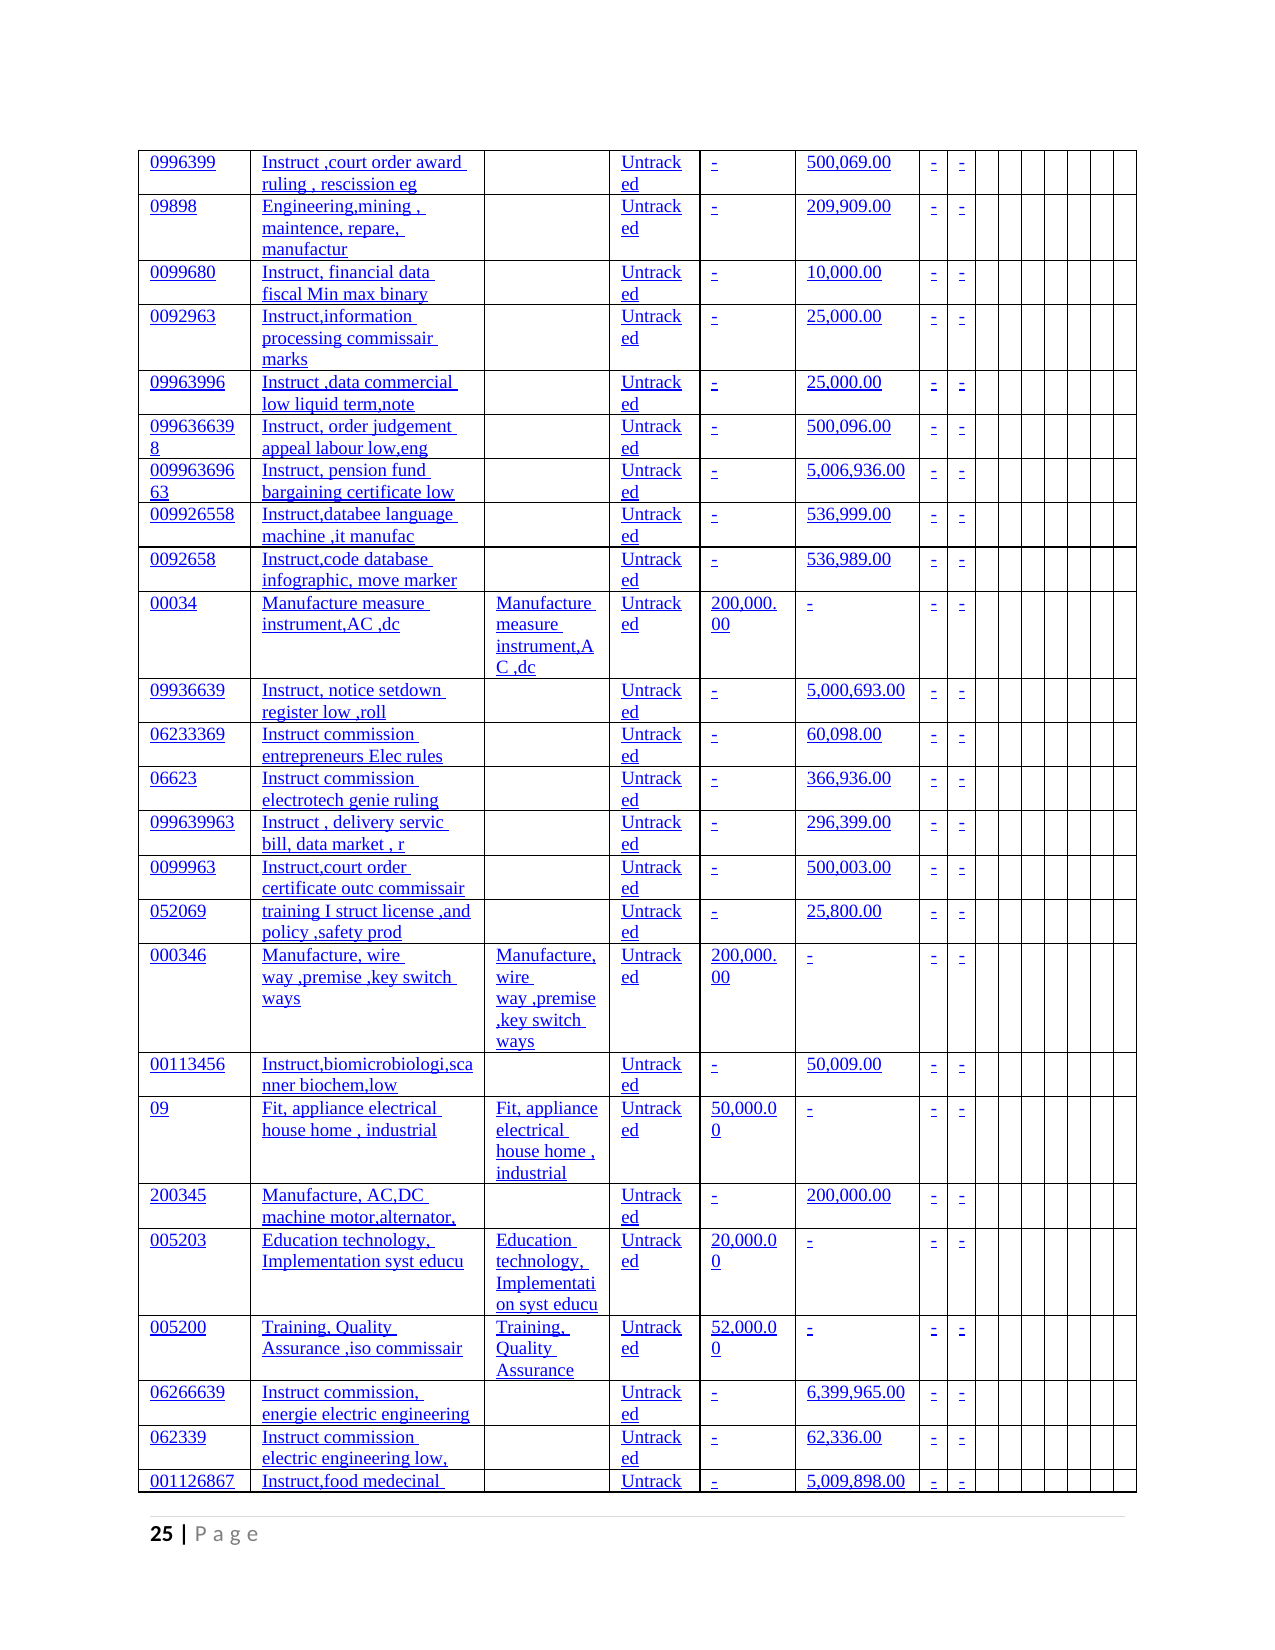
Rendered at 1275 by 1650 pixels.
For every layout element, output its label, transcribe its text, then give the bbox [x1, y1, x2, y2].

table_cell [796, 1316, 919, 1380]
table_cell [485, 723, 609, 766]
table_cell [1091, 679, 1113, 722]
table_cell [1114, 900, 1136, 943]
table_cell Untracked [610, 1097, 699, 1183]
table_cell - [948, 1097, 975, 1183]
table_cell Engineering,mining , maintence, repare, manufactur [251, 195, 484, 260]
table_cell 25,800.00 [796, 900, 919, 943]
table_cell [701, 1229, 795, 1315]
table_cell [999, 723, 1021, 766]
table_cell [999, 1097, 1021, 1183]
table_cell Untracked [610, 151, 699, 194]
table_cell [1114, 1053, 1136, 1096]
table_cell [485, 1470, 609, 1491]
table_cell [1045, 592, 1067, 678]
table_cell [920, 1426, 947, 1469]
table_cell - [701, 195, 795, 260]
table_cell [1022, 679, 1044, 722]
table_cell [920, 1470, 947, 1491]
table_cell [1114, 503, 1136, 546]
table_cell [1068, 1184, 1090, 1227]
table_cell - [920, 679, 947, 722]
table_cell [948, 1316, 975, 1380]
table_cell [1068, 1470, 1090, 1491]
table_cell 06233369 [139, 723, 250, 766]
table_cell Untracked [610, 767, 699, 810]
table_cell - [920, 1053, 947, 1096]
table_cell [1022, 811, 1044, 854]
table_cell - [920, 548, 947, 591]
table_cell [1022, 1097, 1044, 1183]
table_cell - [701, 459, 795, 502]
table_cell [1114, 459, 1136, 502]
table_cell - [948, 548, 975, 591]
table_cell [1022, 503, 1044, 546]
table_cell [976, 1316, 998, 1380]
table_cell Untracked [610, 415, 699, 458]
table_cell [485, 261, 609, 304]
table_cell - [948, 151, 975, 194]
table_cell - [796, 592, 919, 678]
table_cell 536,989.00 [796, 548, 919, 591]
table_cell [976, 548, 998, 591]
table_cell 200,000.00 [701, 592, 795, 678]
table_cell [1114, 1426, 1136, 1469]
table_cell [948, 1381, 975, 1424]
table_cell 099639963 [139, 811, 250, 854]
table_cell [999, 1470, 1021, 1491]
table_cell [999, 151, 1021, 194]
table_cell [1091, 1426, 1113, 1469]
table_cell [1022, 415, 1044, 458]
table_cell [1022, 151, 1044, 194]
table_cell [976, 944, 998, 1052]
table_cell [1114, 261, 1136, 304]
table_cell [1114, 415, 1136, 458]
table_cell [976, 723, 998, 766]
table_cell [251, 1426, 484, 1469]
table_cell [976, 1097, 998, 1183]
table_cell [1022, 371, 1044, 414]
table_cell 25,000.00 [796, 305, 919, 370]
table_cell [1045, 1097, 1067, 1183]
table_cell Untracked [610, 503, 699, 546]
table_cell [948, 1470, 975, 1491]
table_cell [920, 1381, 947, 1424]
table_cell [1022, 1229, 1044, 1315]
table_cell 00996369663 [139, 459, 250, 502]
table_cell [1091, 371, 1113, 414]
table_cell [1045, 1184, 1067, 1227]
table_cell [1068, 1097, 1090, 1183]
table_cell [1045, 415, 1067, 458]
table_cell [1068, 900, 1090, 943]
table_cell [1022, 767, 1044, 810]
table_cell [1114, 811, 1136, 854]
table_cell [976, 195, 998, 260]
table_cell 0996366398 [139, 415, 250, 458]
table_cell [1091, 900, 1113, 943]
table_cell Fit, appliance electrical house home , industrial [251, 1097, 484, 1183]
table_cell [485, 856, 609, 899]
table_cell Instruct, pension fund bargaining certificate low [251, 459, 484, 502]
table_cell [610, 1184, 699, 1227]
table_cell [1068, 151, 1090, 194]
table_cell - [796, 1097, 919, 1183]
table_cell - [701, 767, 795, 810]
table_cell [1091, 723, 1113, 766]
table_cell 10,000.00 [796, 261, 919, 304]
table_cell [1045, 503, 1067, 546]
table_cell [1045, 371, 1067, 414]
table_cell [999, 195, 1021, 260]
table_cell - [948, 679, 975, 722]
table_cell [1091, 811, 1113, 854]
table_cell Untracked [610, 305, 699, 370]
table_cell [485, 679, 609, 722]
table_cell [976, 503, 998, 546]
table_cell [1045, 1053, 1067, 1096]
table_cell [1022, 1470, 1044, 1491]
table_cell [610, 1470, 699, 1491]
table_cell [1045, 944, 1067, 1052]
table_cell - [920, 900, 947, 943]
table_cell [1114, 679, 1136, 722]
table_cell - [920, 151, 947, 194]
table_cell Instruct,information processing commissair marks [251, 305, 484, 370]
table_cell - [948, 1053, 975, 1096]
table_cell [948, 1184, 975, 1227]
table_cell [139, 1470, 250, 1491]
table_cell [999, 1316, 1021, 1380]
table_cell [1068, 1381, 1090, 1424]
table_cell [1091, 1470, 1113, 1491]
table_cell [976, 592, 998, 678]
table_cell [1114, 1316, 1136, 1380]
table_cell [999, 548, 1021, 591]
table_cell - [920, 305, 947, 370]
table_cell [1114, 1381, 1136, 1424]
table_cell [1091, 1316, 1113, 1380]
table_cell [1091, 415, 1113, 458]
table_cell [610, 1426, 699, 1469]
table_cell [976, 459, 998, 502]
table_cell Untracked [610, 371, 699, 414]
table_cell Untracked [610, 944, 699, 1052]
table_cell - [796, 944, 919, 1052]
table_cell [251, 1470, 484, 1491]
table_cell [976, 371, 998, 414]
table_cell [999, 767, 1021, 810]
table_cell [1114, 305, 1136, 370]
table_cell - [920, 723, 947, 766]
table_cell training I struct license ,and policy ,safety prod [251, 900, 484, 943]
table_cell [1068, 723, 1090, 766]
table_cell [976, 1053, 998, 1096]
table_cell - [920, 459, 947, 502]
table_cell Instruct,court order certificate outc commissair [251, 856, 484, 899]
table_cell - [920, 261, 947, 304]
table_cell [999, 944, 1021, 1052]
table_cell [1091, 261, 1113, 304]
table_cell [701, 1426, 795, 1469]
table_cell Untracked [610, 723, 699, 766]
table_cell - [701, 151, 795, 194]
table_cell [976, 856, 998, 899]
table_cell 0099680 [139, 261, 250, 304]
table_cell [1091, 1097, 1113, 1183]
table_cell - [948, 767, 975, 810]
table_cell - [948, 944, 975, 1052]
table_cell - [948, 723, 975, 766]
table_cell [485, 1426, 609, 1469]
table_cell [999, 305, 1021, 370]
table_cell 09898 [139, 195, 250, 260]
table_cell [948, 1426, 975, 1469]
table_cell Instruct, notice setdown register low ,roll [251, 679, 484, 722]
table_cell [485, 900, 609, 943]
table_cell [1068, 261, 1090, 304]
table_cell [976, 261, 998, 304]
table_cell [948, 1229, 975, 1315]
table_cell [1068, 371, 1090, 414]
table_cell Fit, appliance electrical house home , industrial [485, 1097, 609, 1183]
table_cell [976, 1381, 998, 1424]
table_cell [1091, 592, 1113, 678]
table_cell [1068, 767, 1090, 810]
table_cell Instruct,biomicrobiologi,scanner biochem,low [251, 1053, 484, 1096]
table_cell Instruct,databee language machine ,it manufac [251, 503, 484, 546]
table_cell Manufacture, wire way ,premise ,key switch ways [485, 944, 609, 1052]
table_cell 0092658 [139, 548, 250, 591]
table_cell [976, 415, 998, 458]
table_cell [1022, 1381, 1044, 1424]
table_cell [999, 900, 1021, 943]
table_cell [976, 151, 998, 194]
table_cell [999, 856, 1021, 899]
table_cell [1114, 151, 1136, 194]
table_cell [1114, 371, 1136, 414]
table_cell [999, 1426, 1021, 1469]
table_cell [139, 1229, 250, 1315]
table_cell [1114, 1097, 1136, 1183]
table_cell [1091, 767, 1113, 810]
table_cell [485, 1053, 609, 1096]
table_cell [485, 459, 609, 502]
table_cell [1091, 1053, 1113, 1096]
table_cell Instruct , delivery servic bill, data market , r [251, 811, 484, 854]
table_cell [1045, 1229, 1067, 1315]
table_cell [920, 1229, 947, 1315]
table_cell - [948, 503, 975, 546]
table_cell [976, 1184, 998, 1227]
table_cell - [701, 415, 795, 458]
table_cell [1045, 900, 1067, 943]
table_cell [1068, 415, 1090, 458]
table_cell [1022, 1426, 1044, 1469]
table_cell - [920, 856, 947, 899]
table_cell [1045, 723, 1067, 766]
table_cell Untracked [610, 459, 699, 502]
table_cell [1068, 1053, 1090, 1096]
table_cell [1114, 767, 1136, 810]
table_cell 06623 [139, 767, 250, 810]
table_cell - [701, 371, 795, 414]
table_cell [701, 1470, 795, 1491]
table_cell Instruct ,court order award ruling , rescission eg [251, 151, 484, 194]
table_cell - [948, 305, 975, 370]
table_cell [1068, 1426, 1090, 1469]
table_cell - [920, 944, 947, 1052]
table_cell [1068, 679, 1090, 722]
table_cell - [948, 195, 975, 260]
table_cell [1068, 856, 1090, 899]
table_cell [1068, 305, 1090, 370]
table_cell 0996399 [139, 151, 250, 194]
table_cell [1091, 548, 1113, 591]
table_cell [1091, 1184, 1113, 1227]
table_cell Untracked [610, 195, 699, 260]
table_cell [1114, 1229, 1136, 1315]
table_cell [999, 503, 1021, 546]
table_cell - [701, 811, 795, 854]
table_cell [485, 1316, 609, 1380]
table_cell Untracked [610, 261, 699, 304]
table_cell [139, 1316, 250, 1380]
table_cell 5,000,693.00 [796, 679, 919, 722]
table_cell 209,909.00 [796, 195, 919, 260]
table_cell 296,399.00 [796, 811, 919, 854]
table_cell 50,009.00 [796, 1053, 919, 1096]
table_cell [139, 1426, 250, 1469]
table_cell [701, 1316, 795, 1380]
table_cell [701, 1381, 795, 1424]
table_cell [1091, 195, 1113, 260]
table_cell [999, 1053, 1021, 1096]
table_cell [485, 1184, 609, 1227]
table_cell [1091, 856, 1113, 899]
table_cell [1091, 151, 1113, 194]
table_cell [999, 811, 1021, 854]
table_cell Manufacture, wire way ,premise ,key switch ways [251, 944, 484, 1052]
table_cell [1045, 811, 1067, 854]
table_cell Instruct,code database infographic, move marker [251, 548, 484, 591]
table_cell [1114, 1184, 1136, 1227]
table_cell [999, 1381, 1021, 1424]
table_cell Manufacture measure instrument,AC ,dc [251, 592, 484, 678]
table_cell - [920, 415, 947, 458]
table_cell [1045, 151, 1067, 194]
table_cell [976, 900, 998, 943]
table_cell - [920, 503, 947, 546]
table_cell [1114, 944, 1136, 1052]
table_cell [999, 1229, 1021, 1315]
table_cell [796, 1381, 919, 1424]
table_cell [1022, 723, 1044, 766]
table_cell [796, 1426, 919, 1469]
table_cell 25,000.00 [796, 371, 919, 414]
table_cell - [920, 195, 947, 260]
table_cell - [701, 723, 795, 766]
table_cell 09963996 [139, 371, 250, 414]
table_cell - [948, 592, 975, 678]
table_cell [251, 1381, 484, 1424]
table_cell [1022, 592, 1044, 678]
table_cell - [948, 459, 975, 502]
table_cell 366,936.00 [796, 767, 919, 810]
table_cell [976, 679, 998, 722]
table_cell Instruct ,data commercial low liquid term,note [251, 371, 484, 414]
table_cell [485, 151, 609, 194]
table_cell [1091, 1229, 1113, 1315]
table_cell [1022, 856, 1044, 899]
table_cell 50,000.00 [701, 1097, 795, 1183]
table_cell Instruct, financial data fiscal Min max binary [251, 261, 484, 304]
table_cell 0092963 [139, 305, 250, 370]
table_cell [1022, 548, 1044, 591]
table_cell [1114, 723, 1136, 766]
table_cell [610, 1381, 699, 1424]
table_cell 00113456 [139, 1053, 250, 1096]
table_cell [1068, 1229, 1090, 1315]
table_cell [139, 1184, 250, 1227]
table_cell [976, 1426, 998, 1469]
table_cell 0099963 [139, 856, 250, 899]
table_cell 536,999.00 [796, 503, 919, 546]
table_cell - [701, 503, 795, 546]
table_cell - [948, 415, 975, 458]
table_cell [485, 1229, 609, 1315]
table_cell [485, 767, 609, 810]
table_cell [1022, 459, 1044, 502]
table_cell [1045, 856, 1067, 899]
table_cell [1045, 767, 1067, 810]
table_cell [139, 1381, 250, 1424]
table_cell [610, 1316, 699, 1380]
table_cell [999, 371, 1021, 414]
table_cell [999, 592, 1021, 678]
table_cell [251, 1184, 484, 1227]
table_cell Instruct, order judgement appeal labour low,eng [251, 415, 484, 458]
table_cell 500,069.00 [796, 151, 919, 194]
table_cell 60,098.00 [796, 723, 919, 766]
table_cell - [920, 1097, 947, 1183]
table_cell [1068, 195, 1090, 260]
table_cell [976, 811, 998, 854]
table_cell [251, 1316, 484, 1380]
table_cell - [920, 592, 947, 678]
table_cell [1091, 503, 1113, 546]
table_cell - [948, 856, 975, 899]
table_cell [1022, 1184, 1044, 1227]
table_cell [1068, 944, 1090, 1052]
table_cell - [701, 261, 795, 304]
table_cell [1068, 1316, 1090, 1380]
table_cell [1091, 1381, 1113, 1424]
table_cell - [920, 811, 947, 854]
table_cell 09 [139, 1097, 250, 1183]
table_cell 00034 [139, 592, 250, 678]
table_cell Untracked [610, 592, 699, 678]
table_cell - [920, 767, 947, 810]
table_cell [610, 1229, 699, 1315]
table_cell [1114, 548, 1136, 591]
table_cell [999, 679, 1021, 722]
table_cell - [701, 856, 795, 899]
table_cell 5,006,936.00 [796, 459, 919, 502]
table_cell [485, 415, 609, 458]
table_cell Instruct commission electrotech genie ruling [251, 767, 484, 810]
table_cell - [948, 811, 975, 854]
table_cell [1045, 195, 1067, 260]
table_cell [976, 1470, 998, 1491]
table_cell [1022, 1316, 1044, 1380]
table_cell 09936639 [139, 679, 250, 722]
table_cell [1022, 944, 1044, 1052]
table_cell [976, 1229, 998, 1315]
table_cell [976, 767, 998, 810]
table_cell [1068, 811, 1090, 854]
table_cell 500,096.00 [796, 415, 919, 458]
table_cell Untracked [610, 811, 699, 854]
table_cell - [701, 900, 795, 943]
table_cell [1068, 592, 1090, 678]
table_cell [485, 548, 609, 591]
table_cell [1114, 592, 1136, 678]
table_cell [999, 415, 1021, 458]
table_cell 009926558 [139, 503, 250, 546]
table_cell [1091, 459, 1113, 502]
table_cell [1045, 679, 1067, 722]
table_cell [485, 811, 609, 854]
table_cell [1022, 261, 1044, 304]
table_cell [1068, 548, 1090, 591]
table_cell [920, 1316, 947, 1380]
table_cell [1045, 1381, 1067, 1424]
table_cell [485, 371, 609, 414]
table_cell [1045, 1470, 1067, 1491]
table_cell [1068, 459, 1090, 502]
table_cell - [701, 679, 795, 722]
table_cell - [920, 371, 947, 414]
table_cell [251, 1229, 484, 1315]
table_cell [485, 305, 609, 370]
table_cell Untracked [610, 900, 699, 943]
table_cell [976, 305, 998, 370]
table_cell [1091, 305, 1113, 370]
table_cell Untracked [610, 1053, 699, 1096]
table_cell [1045, 548, 1067, 591]
table_cell Manufacture measure instrument,AC ,dc [485, 592, 609, 678]
table_cell [1045, 261, 1067, 304]
table_cell Untracked [610, 856, 699, 899]
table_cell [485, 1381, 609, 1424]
table_cell Untracked [610, 548, 699, 591]
table_cell - [948, 261, 975, 304]
table_cell - [701, 548, 795, 591]
table_cell [1045, 305, 1067, 370]
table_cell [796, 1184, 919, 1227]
table_cell [1022, 900, 1044, 943]
table_cell - [948, 371, 975, 414]
table_cell Instruct commission entrepreneurs Elec rules [251, 723, 484, 766]
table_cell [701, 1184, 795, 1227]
table_cell [1114, 195, 1136, 260]
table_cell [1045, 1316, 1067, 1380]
table_cell 500,003.00 [796, 856, 919, 899]
table_cell [1114, 856, 1136, 899]
table_cell [1068, 503, 1090, 546]
table_cell 200,000.00 [701, 944, 795, 1052]
table_cell [1091, 944, 1113, 1052]
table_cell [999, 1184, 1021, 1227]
table_cell [1022, 305, 1044, 370]
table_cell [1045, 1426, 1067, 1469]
table_cell [485, 195, 609, 260]
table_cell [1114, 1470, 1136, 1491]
table_cell - [701, 305, 795, 370]
table_cell - [701, 1053, 795, 1096]
table_cell [999, 459, 1021, 502]
table_cell [485, 503, 609, 546]
table_cell [1022, 195, 1044, 260]
table_cell - [948, 900, 975, 943]
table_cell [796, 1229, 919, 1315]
table_cell [1045, 459, 1067, 502]
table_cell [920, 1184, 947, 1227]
table_cell Untracked [610, 679, 699, 722]
table_cell [1022, 1053, 1044, 1096]
table_cell [999, 261, 1021, 304]
table_cell 052069 [139, 900, 250, 943]
table_cell 000346 [139, 944, 250, 1052]
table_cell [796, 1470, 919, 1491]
